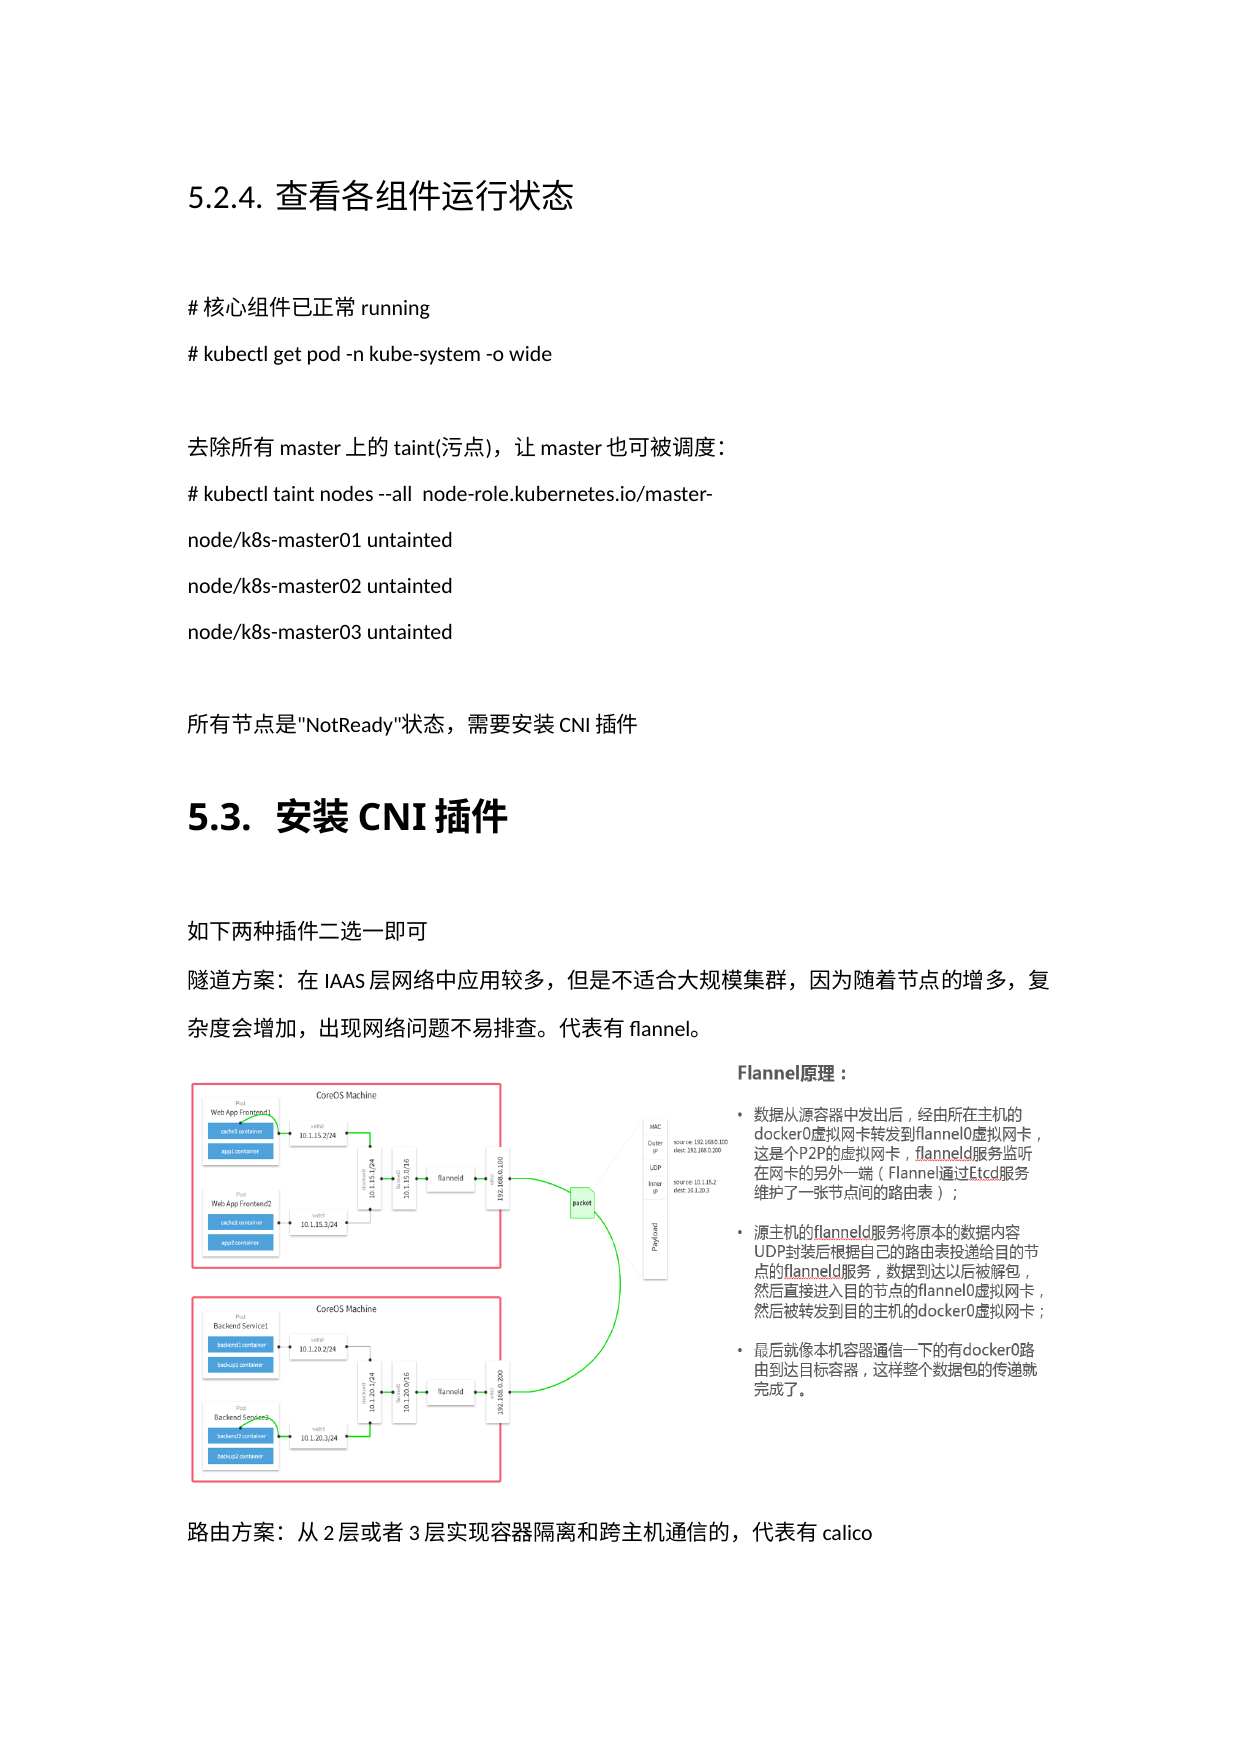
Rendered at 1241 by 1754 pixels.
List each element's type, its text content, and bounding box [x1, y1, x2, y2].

subtitle 安装CNI插件 [187, 782, 1053, 847]
text # kubectl taint nodes --all node-role.kubernetes.io/master- [187, 477, 1053, 510]
text node/k8s-master01 untainted [187, 523, 1053, 556]
text 路由方案：从2层或者3层实现容器隔离和跨主机通信的，代表有calico [187, 1514, 1053, 1547]
text 所有节点是"NotReady"状态，需要安装CNI插件 [187, 707, 1053, 739]
text 隧道方案：在IAAS层网络中应用较多，但是不适合大规模集群，因为随着节点的增多，复杂度会增加，出现网络问题不易排查。代表有flannel。 [187, 962, 1053, 1043]
picture [187, 1059, 1053, 1485]
subtitle 查看各组件运行状态 [187, 162, 1053, 227]
text 如下两种插件二选一即可 [187, 914, 1053, 946]
text # kubectl get pod -n kube-system -o wide [187, 337, 1053, 370]
text # 核心组件已正常running [187, 289, 1053, 322]
text 去除所有master上的taint(污点)，让master也可被调度： [187, 429, 1053, 462]
text node/k8s-master02 untainted [187, 569, 1053, 602]
text node/k8s-master03 untainted [187, 615, 1053, 647]
